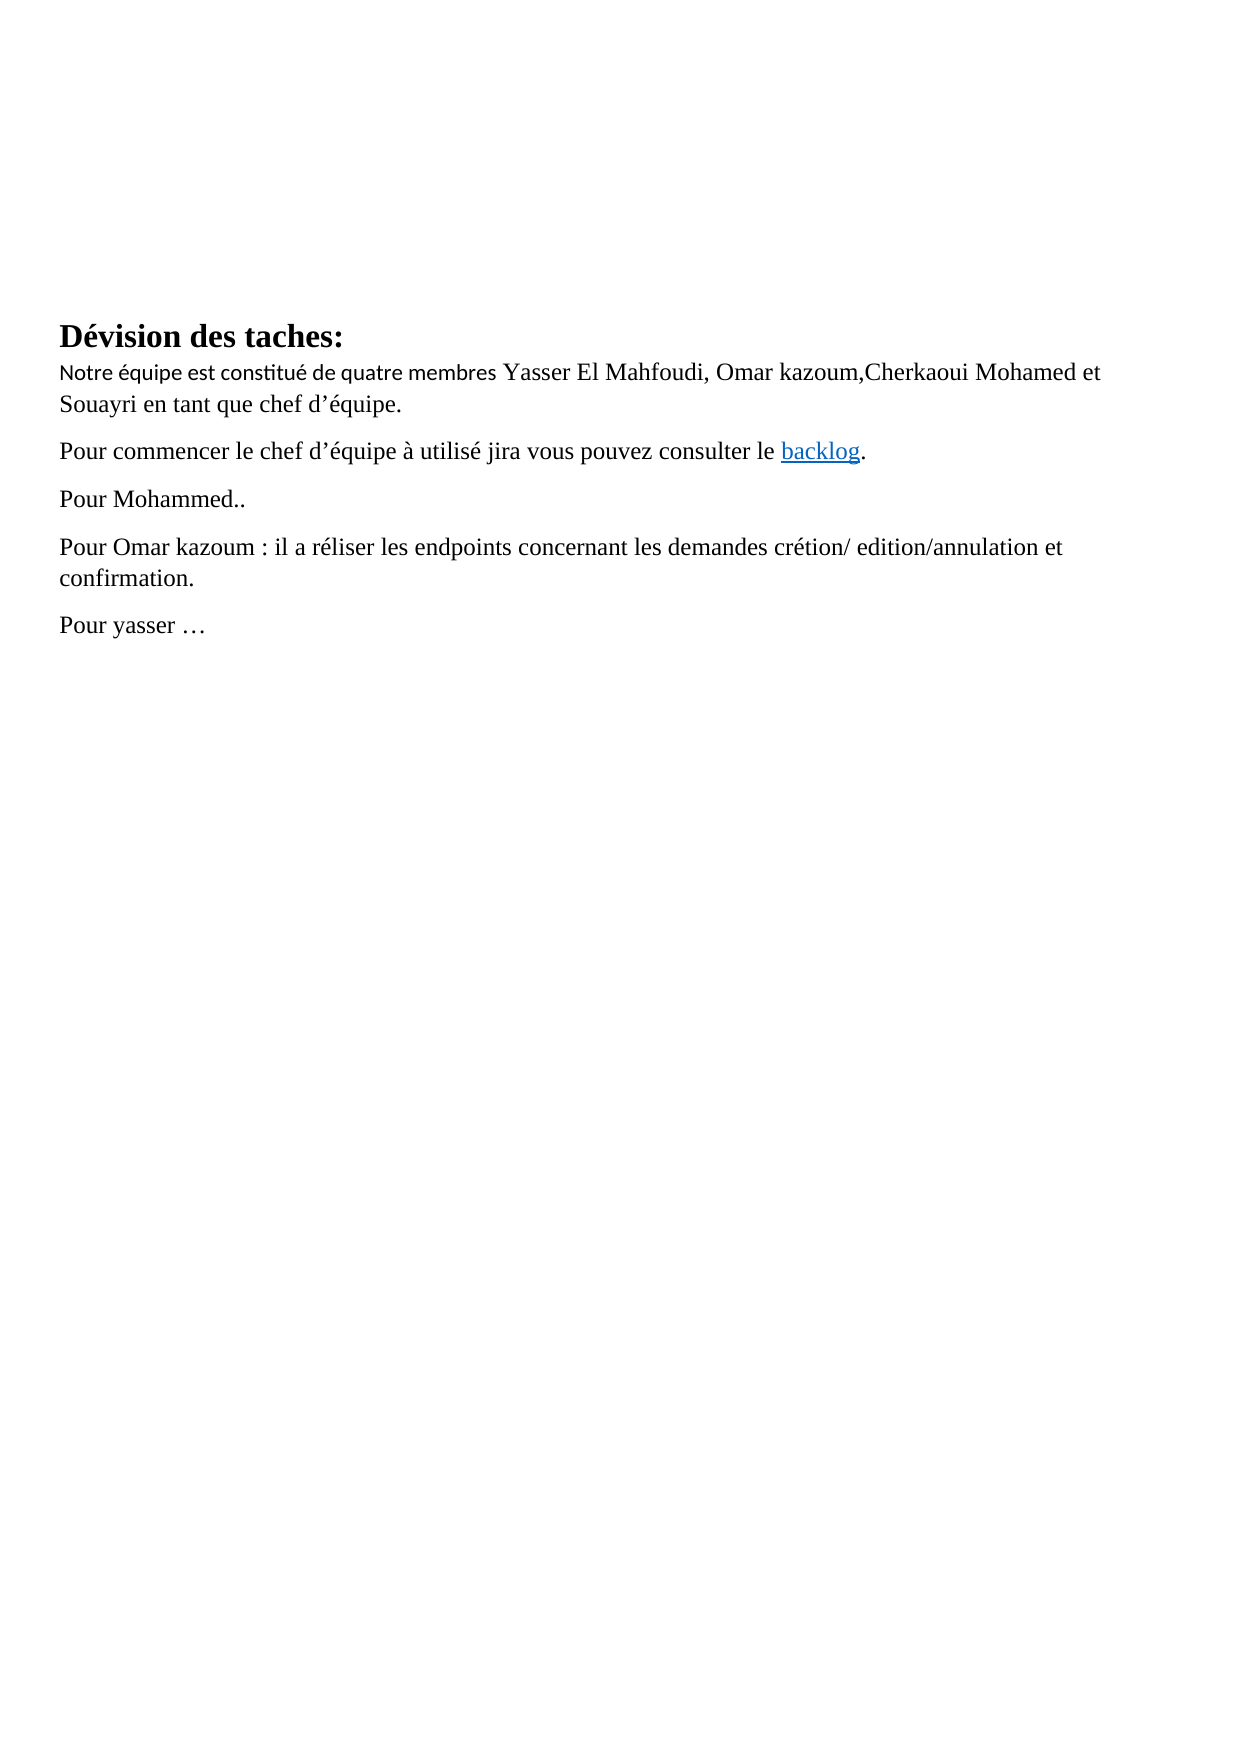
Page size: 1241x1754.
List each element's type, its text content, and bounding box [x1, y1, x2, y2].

text Pour yasser … [59, 611, 1165, 639]
text Pour Omar kazoum : il a réliser les endpoints concernant les demandes crétion/ edition/annulation et confirmation. [59, 532, 1165, 592]
text Pour Mohammed.. [59, 484, 1165, 513]
text Pour commencer le chef d’équipe à utilisé jira vous pouvez consulter le backlog. [59, 436, 1165, 465]
text Dévision des taches: [59, 316, 1165, 354]
text Notre équipe est constitué de quatre membres Yasser El Mahfoudi, Omar kazoum,Cherkaoui Mohamed et Souayri en tant que chef d’équipe. [59, 357, 1165, 417]
